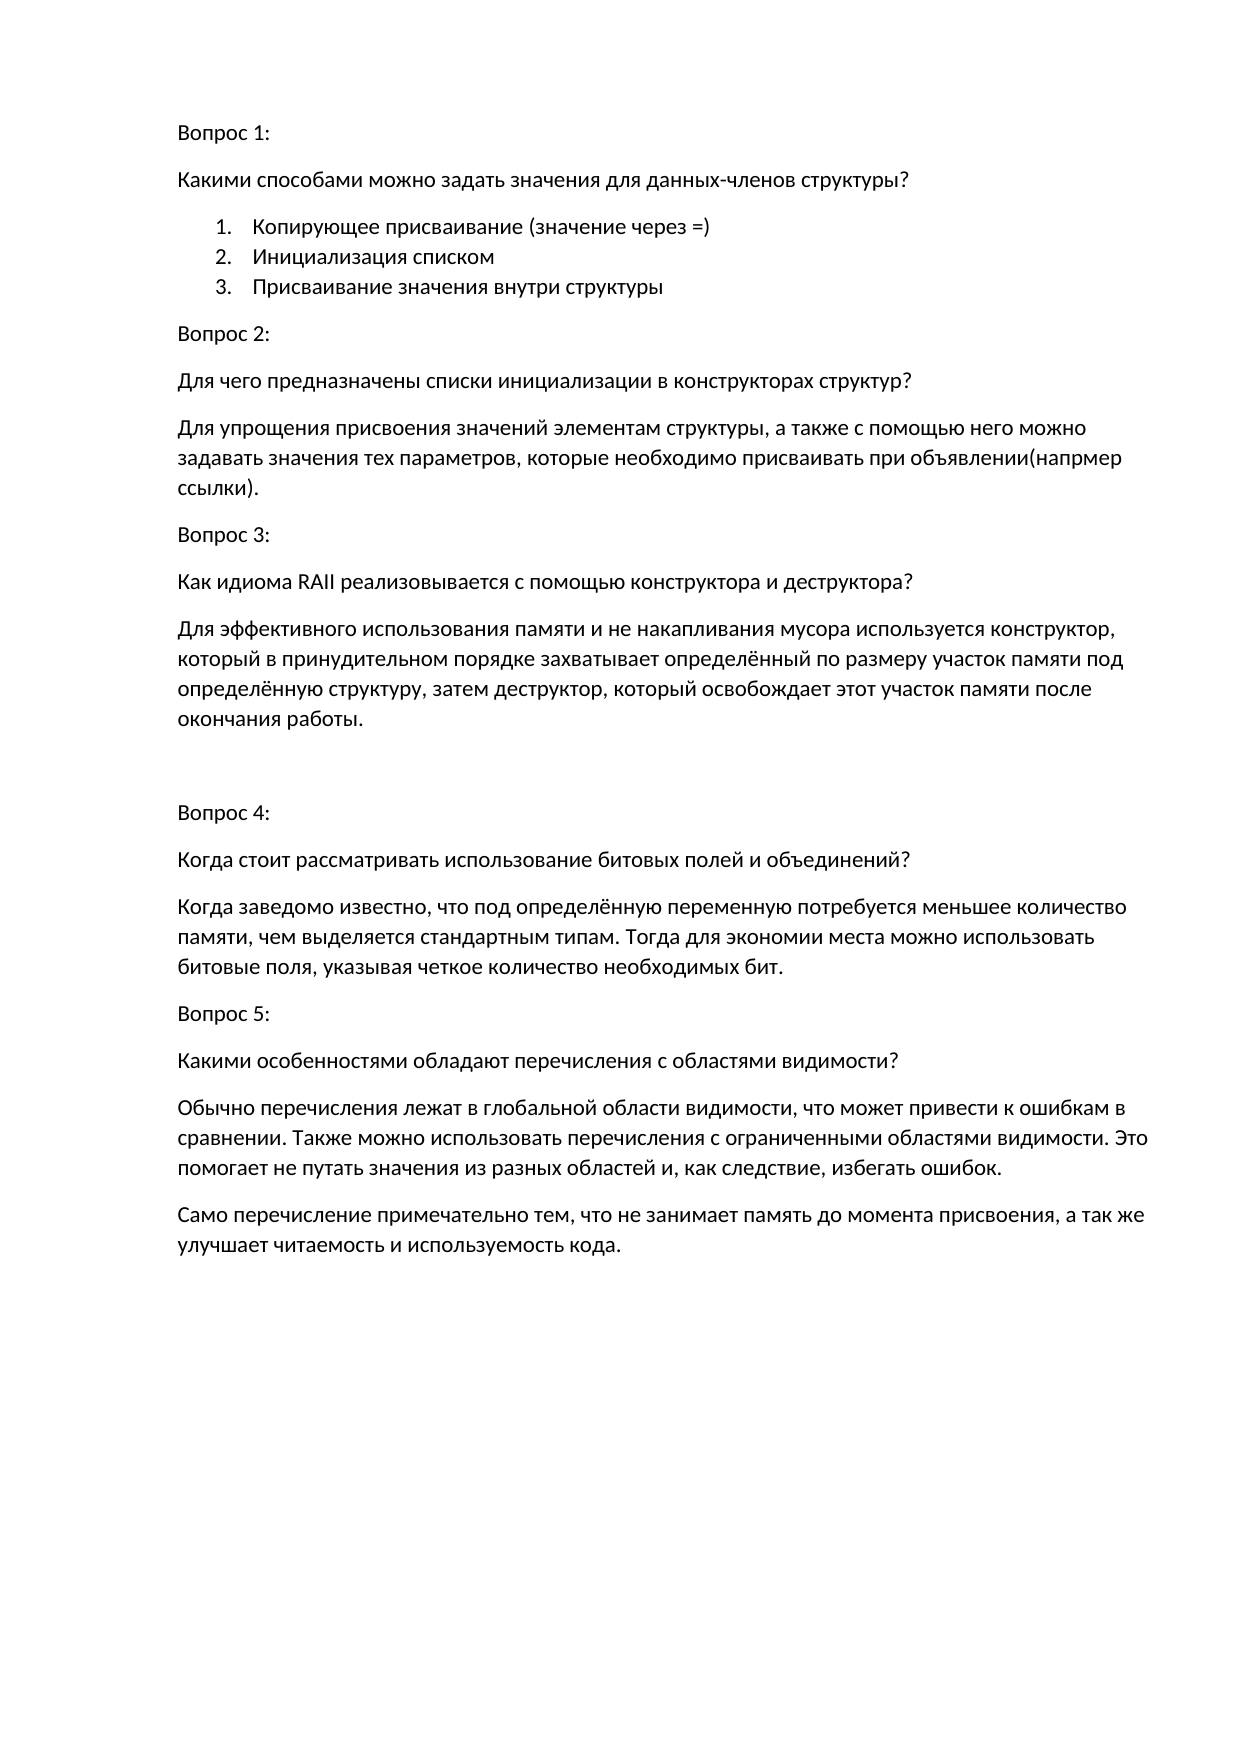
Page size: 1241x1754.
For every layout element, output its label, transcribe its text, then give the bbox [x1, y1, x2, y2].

text Для эффективного использования памяти и не накапливания мусора используется конструктор, который в принудительном порядке захватывает определённый по размеру участок памяти под определённую структуру, затем деструктор, который освобождает этот участок памяти после окончания работы. [177, 614, 1152, 733]
text Вопрос 2: [177, 319, 1152, 347]
text Когда стоит рассматривать использование битовых полей и объединений? [177, 845, 1152, 873]
text Обычно перечисления лежат в глобальной области видимости, что может привести к ошибкам в сравнении. Также можно использовать перечисления с ограниченными областями видимости. Это помогает не путать значения из разных областей и, как следствие, избегать ошибок. [177, 1093, 1152, 1182]
text Какими способами можно задать значения для данных-членов структуры? [177, 165, 1152, 193]
list Присваивание значения внутри структуры [215, 272, 1152, 300]
text Как идиома RAII реализовывается с помощью конструктора и деструктора? [177, 567, 1152, 595]
text Вопрос 1: [177, 118, 1152, 146]
text Вопрос 5: [177, 999, 1152, 1027]
text Когда заведомо известно, что под определённую переменную потребуется меньшее количество памяти, чем выделяется стандартным типам. Тогда для экономии места можно использовать битовые поля, указывая четкое количество необходимых бит. [177, 892, 1152, 981]
text Для чего предназначены списки инициализации в конструкторах структур? [177, 366, 1152, 394]
list Инициализация списком [215, 242, 1152, 270]
text Вопрос 4: [177, 798, 1152, 826]
text Какими особенностями обладают перечисления с областями видимости? [177, 1046, 1152, 1074]
text Само перечисление примечательно тем, что не занимает память до момента присвоения, а так же улучшает читаемость и используемость кода. [177, 1200, 1152, 1259]
text Для упрощения присвоения значений элементам структуры, а также с помощью него можно задавать значения тех параметров, которые необходимо присваивать при объявлении(напрмер ссылки). [177, 413, 1152, 501]
list Копирующее присваивание (значение через =) [215, 212, 1152, 240]
text Вопрос 3: [177, 520, 1152, 548]
